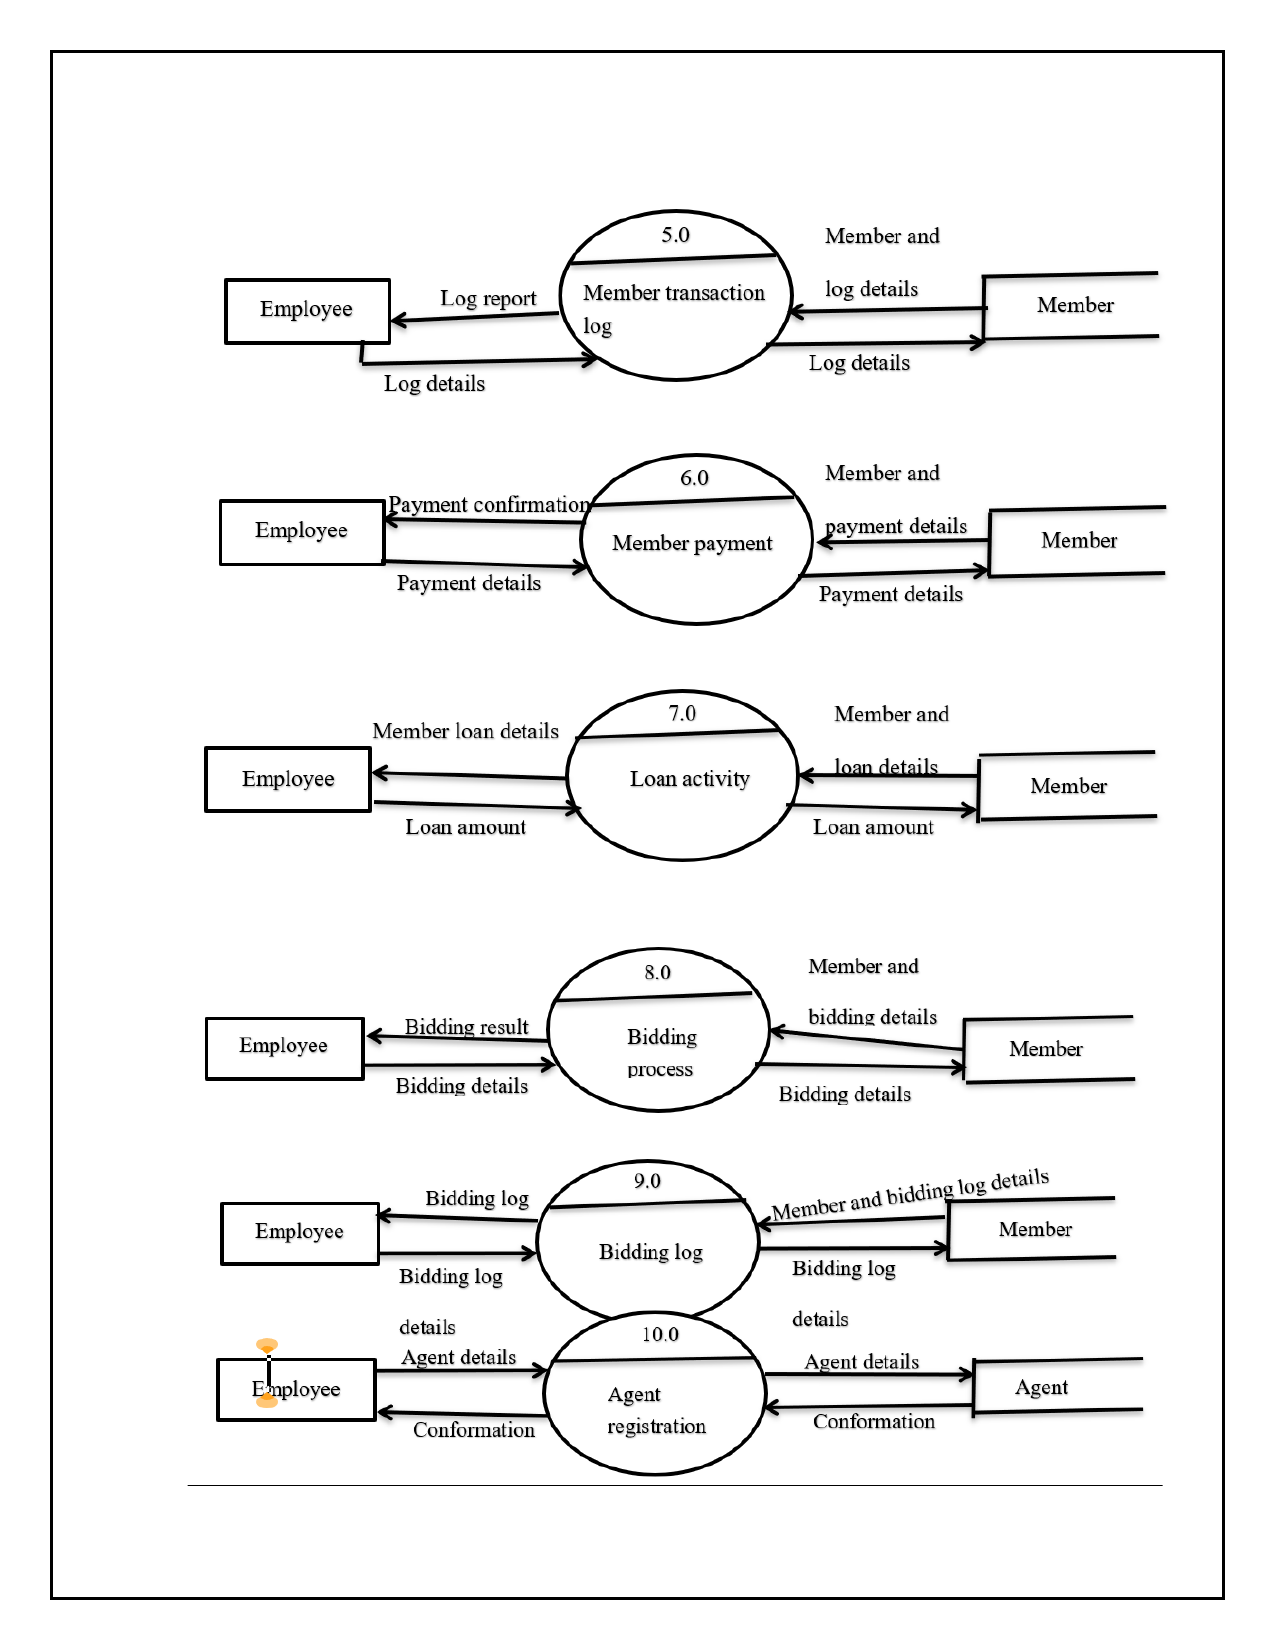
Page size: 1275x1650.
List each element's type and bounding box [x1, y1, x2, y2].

picture [187, 150, 1184, 876]
picture [187, 901, 1163, 1486]
